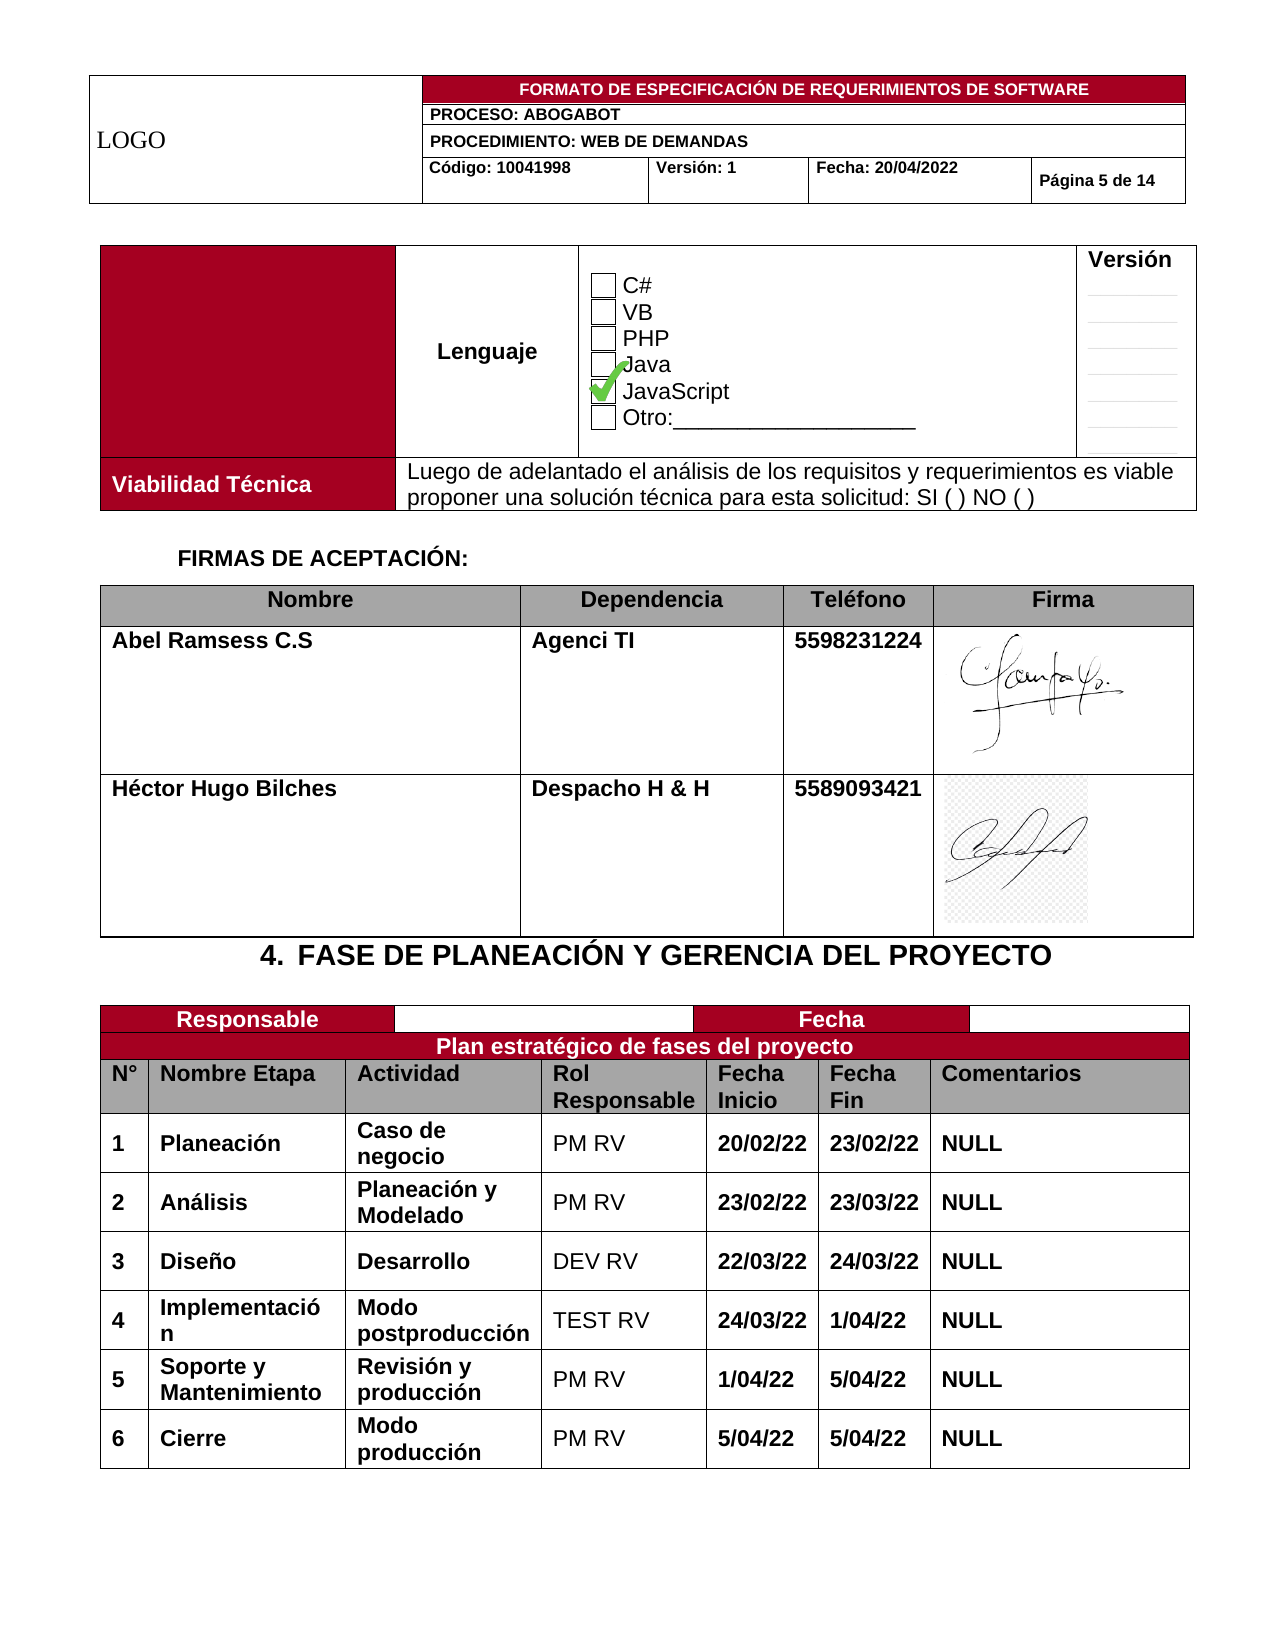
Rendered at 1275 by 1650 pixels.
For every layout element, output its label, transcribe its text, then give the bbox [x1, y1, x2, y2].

table_cell Rol Responsable [542, 1060, 706, 1113]
table_cell 2 [101, 1173, 148, 1231]
table_cell [934, 627, 1193, 774]
table_cell Viabilidad Técnica [101, 458, 395, 510]
table_cell 5/04/22 [707, 1410, 818, 1467]
table_header Teléfono [784, 586, 933, 626]
table_cell 3 [101, 1232, 148, 1290]
table_cell Fecha Inicio [707, 1060, 818, 1113]
table_cell Desarrollo [346, 1232, 541, 1290]
table_cell Caso de negocio [346, 1114, 541, 1172]
table_cell 23/02/22 [819, 1114, 930, 1172]
table_cell TEST RV [542, 1291, 706, 1349]
table_cell Modo producción [346, 1410, 541, 1467]
table_header [970, 1006, 1189, 1032]
table_cell DEV RV [542, 1232, 706, 1290]
table_cell PM RV [542, 1350, 706, 1408]
table_cell Planeación [149, 1114, 345, 1172]
table_cell Agenci TI [521, 627, 783, 774]
table_cell Héctor Hugo Bilches [101, 775, 520, 936]
table_cell 20/02/22 [707, 1114, 818, 1172]
picture [588, 360, 630, 402]
table_cell Revisión y producción [346, 1350, 541, 1408]
table_cell 4 [101, 1291, 148, 1349]
table_cell 5/04/22 [819, 1350, 930, 1408]
table_cell 1/04/22 [707, 1350, 818, 1408]
list FASE DE PLANEACIÓN Y GERENCIA DEL PROYECTO [215, 938, 1098, 971]
table_header Firma [934, 586, 1193, 626]
table_cell PM RV [542, 1173, 706, 1231]
table_cell Luego de adelantado el análisis de los requisitos y requerimientos es viable proponer una solución técnica para esta solicitud: SI ( ) NO ( ) [396, 458, 1196, 510]
table_cell Actividad [346, 1060, 541, 1113]
table_cell Modo postproducción [346, 1291, 541, 1349]
table_cell Plan estratégico de fases del proyecto [101, 1033, 1189, 1059]
table_header Dependencia [521, 586, 783, 626]
table_cell Soporte y Mantenimiento [149, 1350, 345, 1408]
table_cell Análisis [149, 1173, 345, 1231]
table_cell Abel Ramsess C.S [101, 627, 520, 774]
table_cell NULL [931, 1350, 1189, 1408]
table_cell Nombre Etapa [149, 1060, 345, 1113]
table_header [395, 1006, 693, 1032]
table_cell 23/02/22 [707, 1173, 818, 1231]
table_header Fecha [694, 1006, 969, 1032]
table_cell 24/03/22 [707, 1291, 818, 1349]
table_cell 6 [101, 1410, 148, 1467]
text FIRMAS DE ACEPTACIÓN: [177, 545, 1098, 571]
table_cell Planeación y Modelado [346, 1173, 541, 1231]
table_cell NULL [931, 1173, 1189, 1231]
table_cell Diseño [149, 1232, 345, 1290]
table_cell NULL [931, 1232, 1189, 1290]
table_cell Cierre [149, 1410, 345, 1467]
table_cell Comentarios [931, 1060, 1189, 1113]
table_header Responsable [101, 1006, 394, 1032]
table_cell 22/03/22 [707, 1232, 818, 1290]
table_cell Implementación [149, 1291, 345, 1349]
table_header Nombre [101, 586, 520, 626]
table_cell C# VB PHP Java JavaScript Otro:___________________ [579, 246, 1076, 457]
table_cell Despacho H & H [521, 775, 783, 936]
table_cell 5/04/22 [819, 1410, 930, 1467]
table_cell N° [101, 1060, 148, 1113]
table_cell Lenguaje [396, 246, 578, 457]
table_cell PM RV [542, 1114, 706, 1172]
picture [944, 627, 1129, 760]
table_cell PM RV [542, 1410, 706, 1467]
table_cell 1 [101, 1114, 148, 1172]
table_cell 5589093421 [784, 775, 933, 936]
table_cell 23/03/22 [819, 1173, 930, 1231]
table_cell 24/03/22 [819, 1232, 930, 1290]
table_cell Versión _______ _______ _______ _______ _______ _______ _______ [1077, 246, 1196, 457]
table_cell 5598231224 [784, 627, 933, 774]
table_cell NULL [931, 1410, 1189, 1467]
table_cell Fecha Fin [819, 1060, 930, 1113]
table_cell [934, 775, 1193, 936]
table_cell 1/04/22 [819, 1291, 930, 1349]
picture [944, 775, 1088, 923]
table_cell NULL [931, 1291, 1189, 1349]
table_cell NULL [931, 1114, 1189, 1172]
table_cell 5 [101, 1350, 148, 1408]
